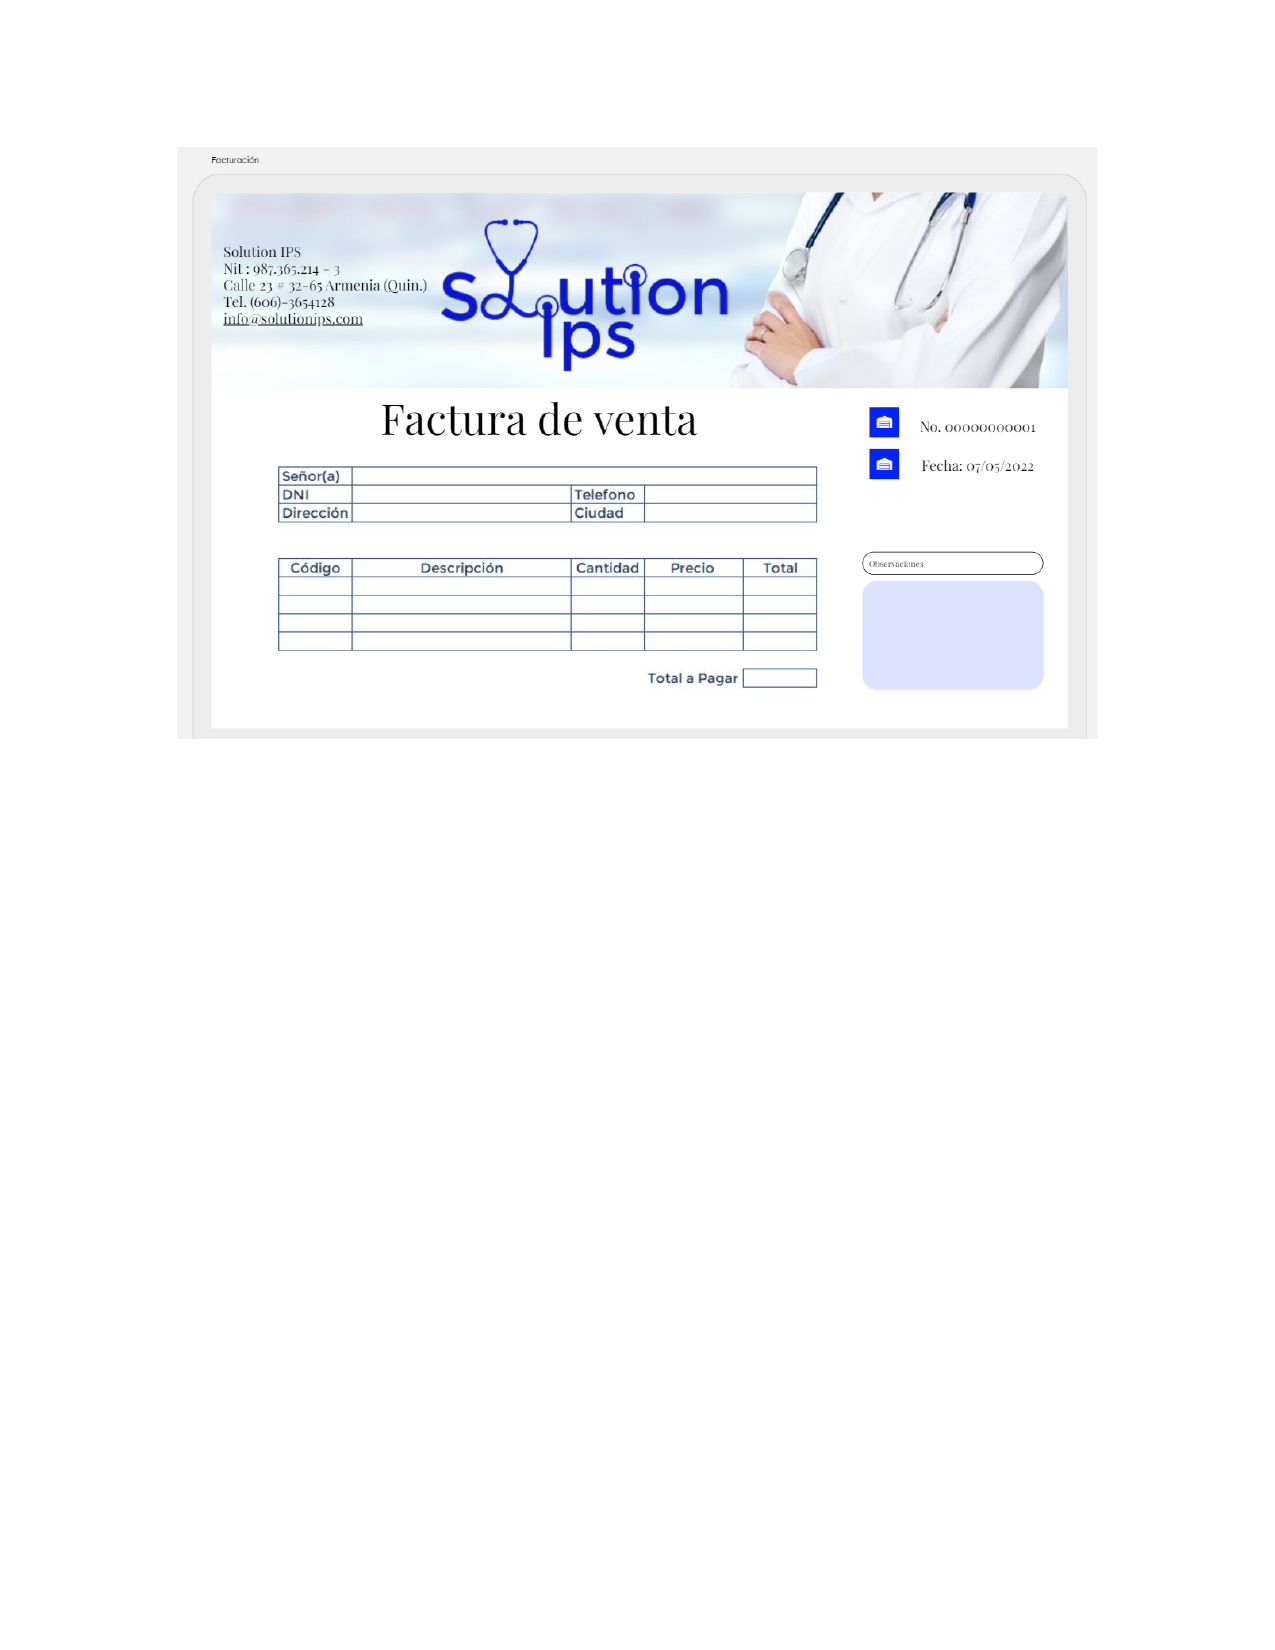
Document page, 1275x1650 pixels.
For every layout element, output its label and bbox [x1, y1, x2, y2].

picture [177, 147, 1098, 739]
